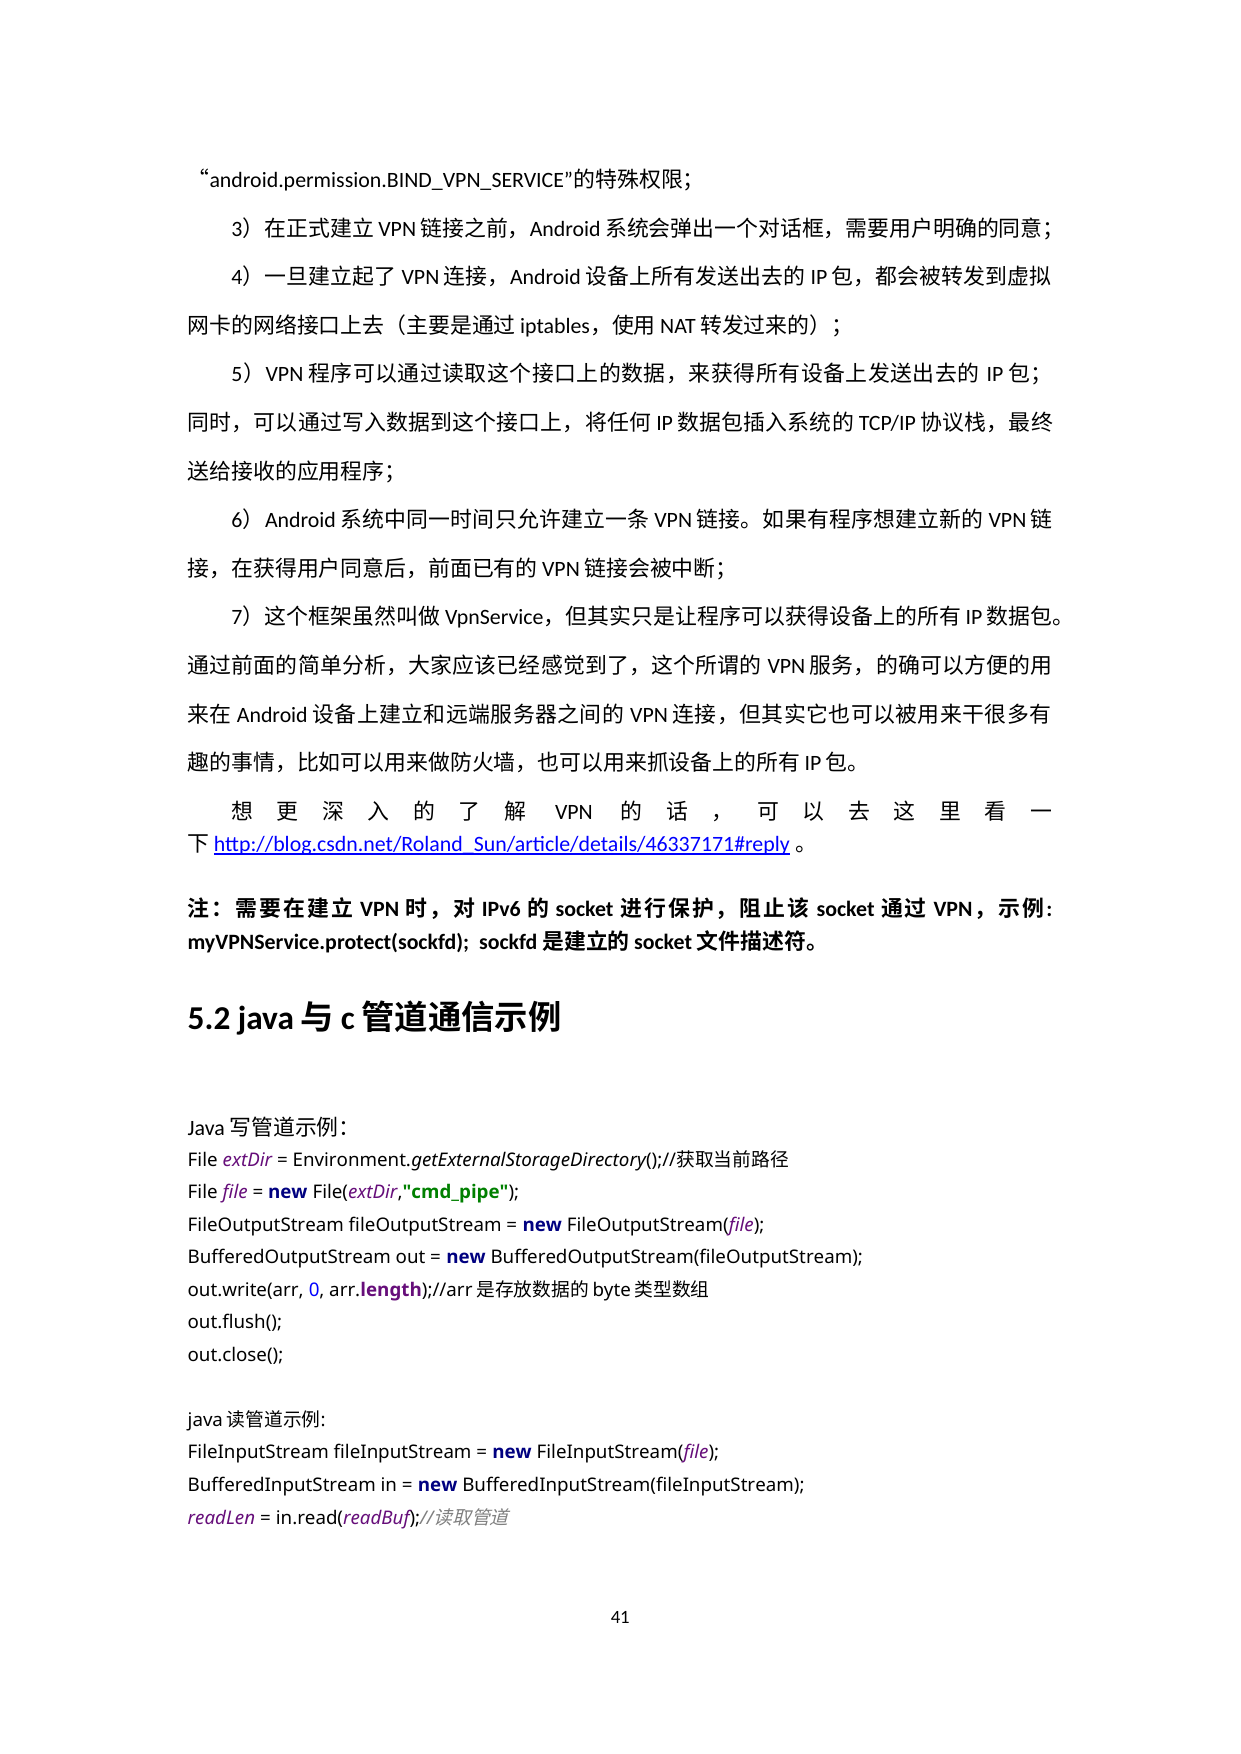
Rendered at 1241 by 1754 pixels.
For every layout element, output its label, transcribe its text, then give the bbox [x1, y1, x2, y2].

text 3）在正式建立VPN链接之前，Android系统会弹出一个对话框，需要用户明确的同意； [187, 210, 1053, 243]
text Java写管道示例： [187, 1110, 1053, 1142]
text java读管道示例: [187, 1402, 1053, 1435]
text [187, 162, 1053, 194]
text 5）VPN程序可以通过读取这个接口上的数据，来获得所有设备上发送出去的IP包；同时，可以通过写入数据到这个接口上，将任何IP数据包插入系统的TCP/IP协议栈，最终送给接收的应用程序； [187, 356, 1053, 486]
text 想更深入的了解VPN的话，可以去这里看一下http://blog.csdn.net/Roland_Sun/article/details/46337171#reply 。 [187, 793, 1053, 858]
text FileOutputStream fileOutputStream = new FileOutputStream(file); BufferedOutputStream out = new BufferedOutputStream(fileOutputStream); out.write(arr, 0, arr.length);//arr是存放数据的byte类型数组 [187, 1207, 1053, 1305]
subtitle 5.2 java与c管道通信示例 [187, 983, 1053, 1048]
text 4）一旦建立起了VPN连接，Android设备上所有发送出去的IP包，都会被转发到虚拟网卡的网络接口上去（主要是通过iptables，使用NAT转发过来的）； [187, 259, 1053, 340]
text 注：需要在建立VPN时，对IPv6的socket进行保护，阻止该socket通过VPN，示例: myVPNService.protect(sockfd); sockfd是建立的socket文件描述符。 [187, 891, 1053, 956]
text 6）Android系统中同一时间只允许建立一条VPN链接。如果有程序想建立新的VPN链接，在获得用户同意后，前面已有的VPN链接会被中断； [187, 502, 1053, 583]
text out.flush(); out.close(); [187, 1305, 1053, 1370]
text 7）这个框架虽然叫做VpnService，但其实只是让程序可以获得设备上的所有IP数据包。通过前面的简单分析，大家应该已经感觉到了，这个所谓的VPN服务，的确可以方便的用来在Android设备上建立和远端服务器之间的VPN连接，但其实它也可以被用来干很多有趣的事情，比如可以用来做防火墙，也可以用来抓设备上的所有IP包。 [187, 599, 1053, 777]
text File extDir = Environment.getExternalStorageDirectory();//获取当前路径 File file = new File(extDir,"cmd_pipe"); [187, 1142, 1053, 1207]
text FileInputStream fileInputStream = new FileInputStream(file); BufferedInputStream in = new BufferedInputStream(fileInputStream); readLen = in.read(readBuf);//读取管道 [187, 1435, 1053, 1532]
